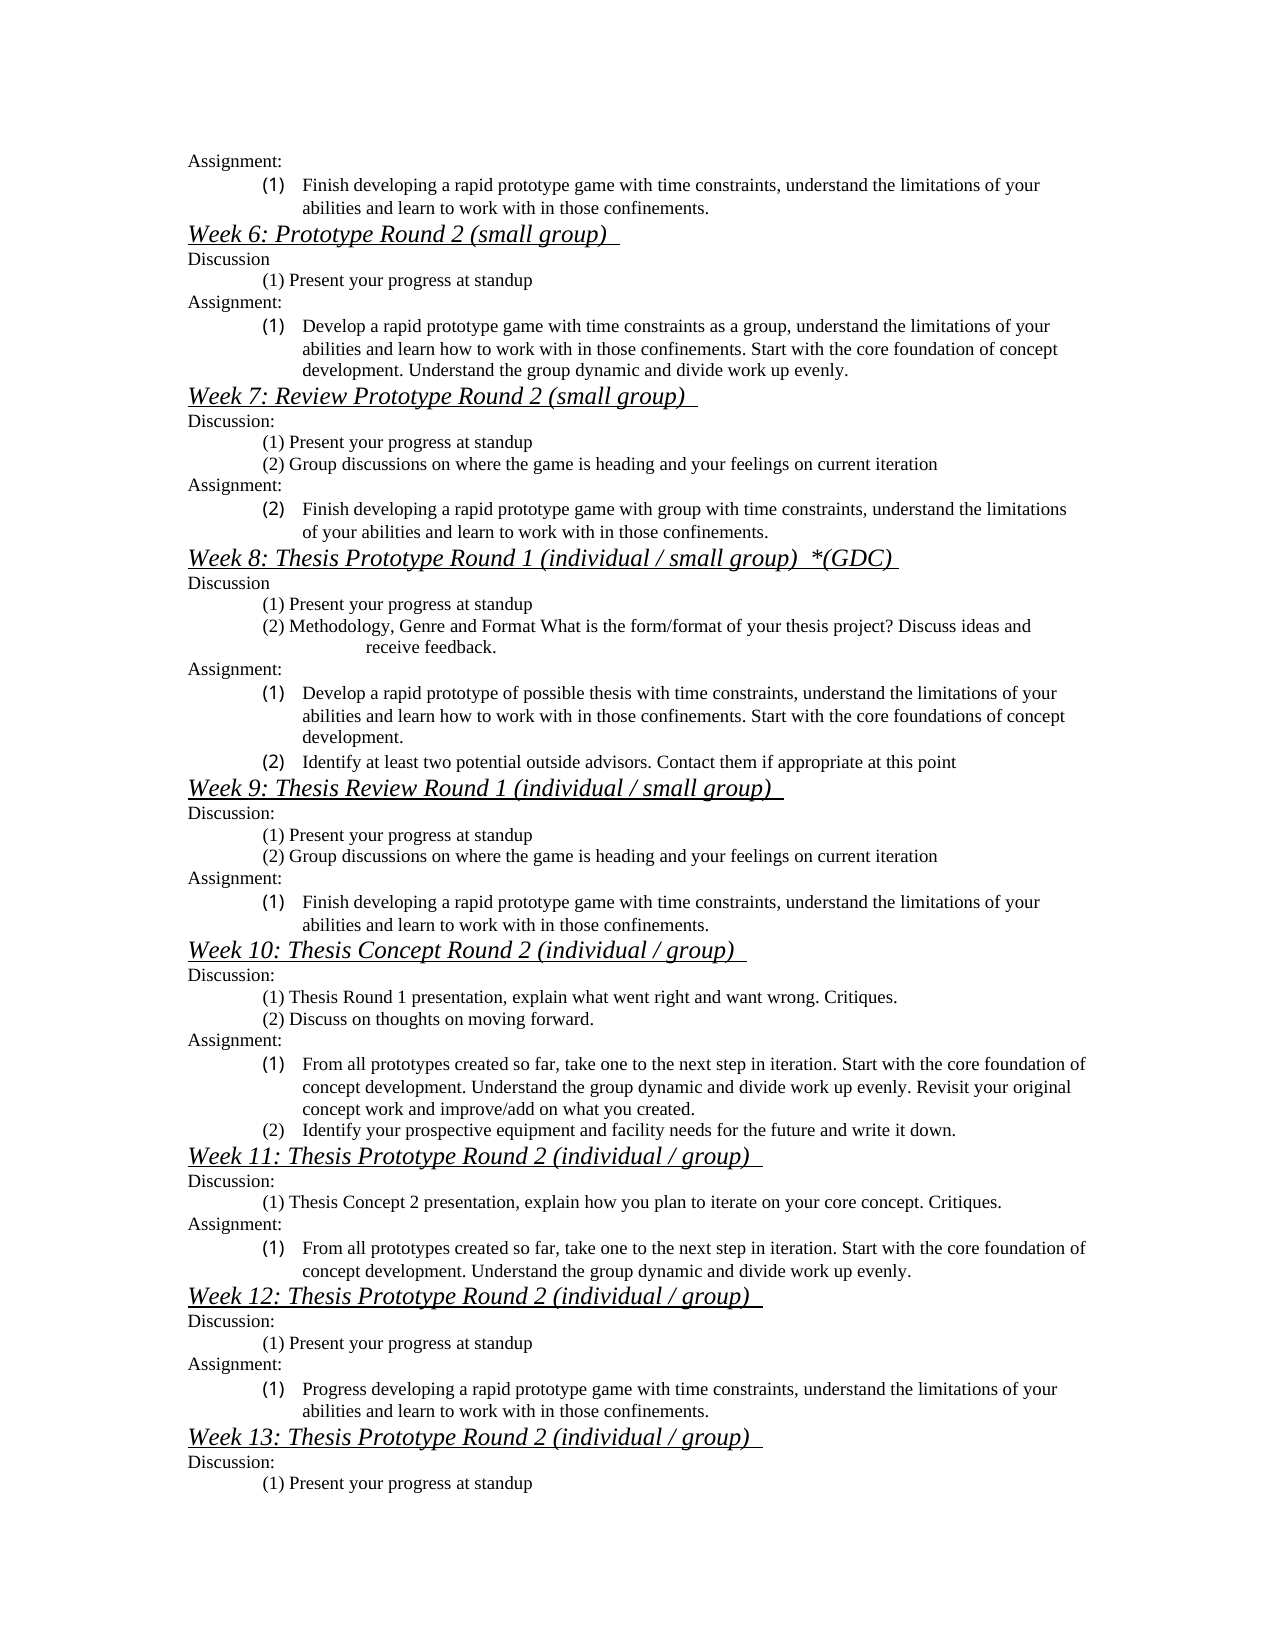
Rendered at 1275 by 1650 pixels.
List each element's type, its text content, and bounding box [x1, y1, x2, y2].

text Assignment: [187, 867, 1087, 888]
list From all prototypes created so far, take one to the next step in iteration. Start with the core foundation of concept development. Understand the group dynamic and divide work up evenly. [262, 1234, 1087, 1281]
text Assignment: [187, 1353, 1087, 1375]
list From all prototypes created so far, take one to the next step in iteration. Start with the core foundation of concept development. Understand the group dynamic and divide work up evenly. Revisit your original concept work and improve/add on what you created. [262, 1051, 1087, 1119]
text Week 13: Thesis Prototype Round 2 (individual / group) [187, 1422, 1087, 1451]
text Discussion (1) Present your progress at standup [187, 247, 1087, 291]
text (2) Group discussions on where the game is heading and your feelings on current iteration [187, 845, 1087, 867]
text Discussion: (1) Present your progress at standup [187, 802, 1087, 845]
text Week 11: Thesis Prototype Round 2 (individual / group) [187, 1141, 1087, 1169]
text (2) Group discussions on where the game is heading and your feelings on current iteration [187, 453, 1087, 474]
text Discussion: (1) Present your progress at standup [187, 409, 1087, 453]
list Finish developing a rapid prototype game with group with time constraints, understand the limitations of your abilities and learn to work with in those confinements. [262, 496, 1087, 543]
text Discussion: (1) Thesis Round 1 presentation, explain what went right and want wrong. Critiques. [187, 964, 1087, 1007]
text (1) Present your progress at standup (2) Methodology, Genre and Format What is the form/format of your thesis project? Discuss ideas and receive feedback. [187, 593, 1087, 658]
list Develop a rapid prototype game with time constraints as a group, understand the limitations of your abilities and learn how to work with in those confinements. Start with the core foundation of concept development. Understand the group dynamic and divide work up evenly. [262, 312, 1087, 381]
text Week 10: Thesis Concept Round 2 (individual / group) [187, 936, 1087, 964]
text Assignment: [187, 1029, 1087, 1051]
text Assignment: [187, 291, 1087, 312]
list Identify your prospective equipment and facility needs for the future and write it down. [262, 1119, 1087, 1141]
text Assignment: [187, 658, 1087, 679]
text Assignment: [187, 150, 1087, 172]
text Discussion: (1) Present your progress at standup [187, 1451, 1087, 1494]
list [262, 1375, 1087, 1422]
list Finish developing a rapid prototype game with time constraints, understand the limitations of your abilities and learn to work with in those confinements. [262, 172, 1087, 219]
text Discussion: (1) Present your progress at standup [187, 1310, 1087, 1353]
list Finish developing a rapid prototype game with time constraints, understand the limitations of your abilities and learn to work with in those confinements. [262, 888, 1087, 936]
list Develop a rapid prototype of possible thesis with time constraints, understand the limitations of your abilities and learn how to work with in those confinements. Start with the core foundations of concept development. [262, 679, 1087, 748]
text Discussion [187, 572, 1087, 593]
text Week 6: Prototype Round 2 (small group) [187, 219, 1087, 247]
text Assignment: [187, 1213, 1087, 1234]
text Week 12: Thesis Prototype Round 2 (individual / group) [187, 1281, 1087, 1310]
text Assignment: [187, 474, 1087, 496]
text (2) Discuss on thoughts on moving forward. [187, 1007, 1087, 1029]
list Identify at least two potential outside advisors. Contact them if appropriate at this point [262, 748, 1087, 773]
text Week 9: Thesis Review Round 1 (individual / small group) [187, 773, 1087, 802]
text Week 7: Review Prototype Round 2 (small group) [187, 381, 1087, 409]
text Week 8: Thesis Prototype Round 1 (individual / small group) *(GDC) [187, 543, 1087, 572]
text Discussion: (1) Thesis Concept 2 presentation, explain how you plan to iterate on your core concept. Critiques. [187, 1169, 1087, 1213]
